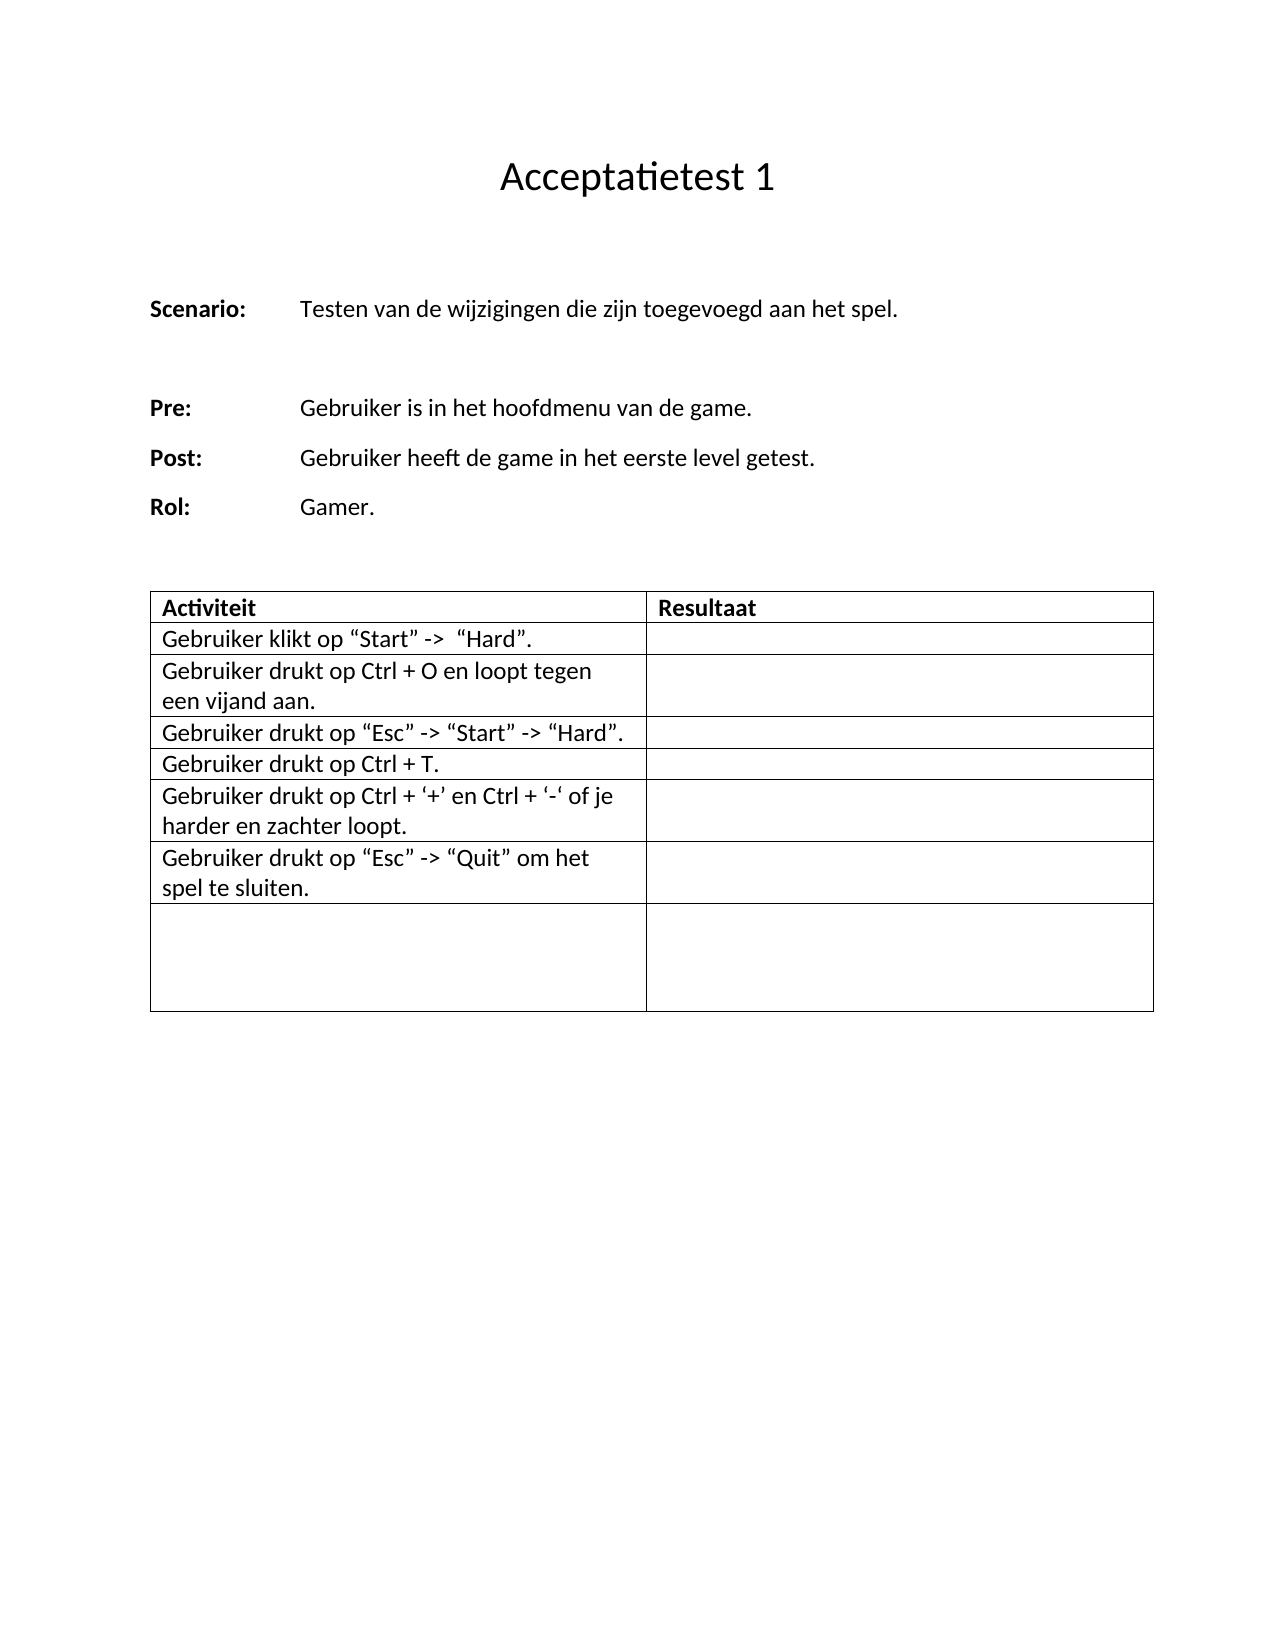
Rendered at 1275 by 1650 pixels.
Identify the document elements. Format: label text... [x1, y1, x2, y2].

table_cell Gebruiker drukt op Ctrl + ‘+’ en Ctrl + ‘-‘ of je harder en zachter loopt. [151, 780, 646, 841]
text Post: Gebruiker heeft de game in het eerste level getest. [150, 442, 1125, 472]
table_header Activiteit [151, 592, 646, 622]
text Rol: Gamer. [150, 491, 1125, 522]
table_cell [647, 780, 1153, 841]
table_cell Gebruiker drukt op Ctrl + T. [151, 749, 646, 779]
table_cell [151, 904, 646, 1011]
table_cell [647, 623, 1153, 654]
table_cell [647, 717, 1153, 747]
text Scenario: Testen van de wijzigingen die zijn toegevoegd aan het spel. [150, 293, 1125, 324]
table_cell [647, 842, 1153, 903]
table_cell [647, 655, 1153, 716]
table_cell Gebruiker drukt op “Esc” -> “Start” -> “Hard”. [151, 717, 646, 747]
table_cell Gebruiker klikt op “Start” -> “Hard”. [151, 623, 646, 654]
table_cell Gebruiker drukt op Ctrl + O en loopt tegen een vijand aan. [151, 655, 646, 716]
table_header Resultaat [647, 592, 1153, 622]
table_cell Gebruiker drukt op “Esc” -> “Quit” om het spel te sluiten. [151, 842, 646, 903]
table_cell [647, 904, 1153, 1011]
table_cell [647, 749, 1153, 779]
text Acceptatietest 1 [150, 150, 1125, 201]
text Pre: Gebruiker is in het hoofdmenu van de game. [150, 392, 1125, 423]
